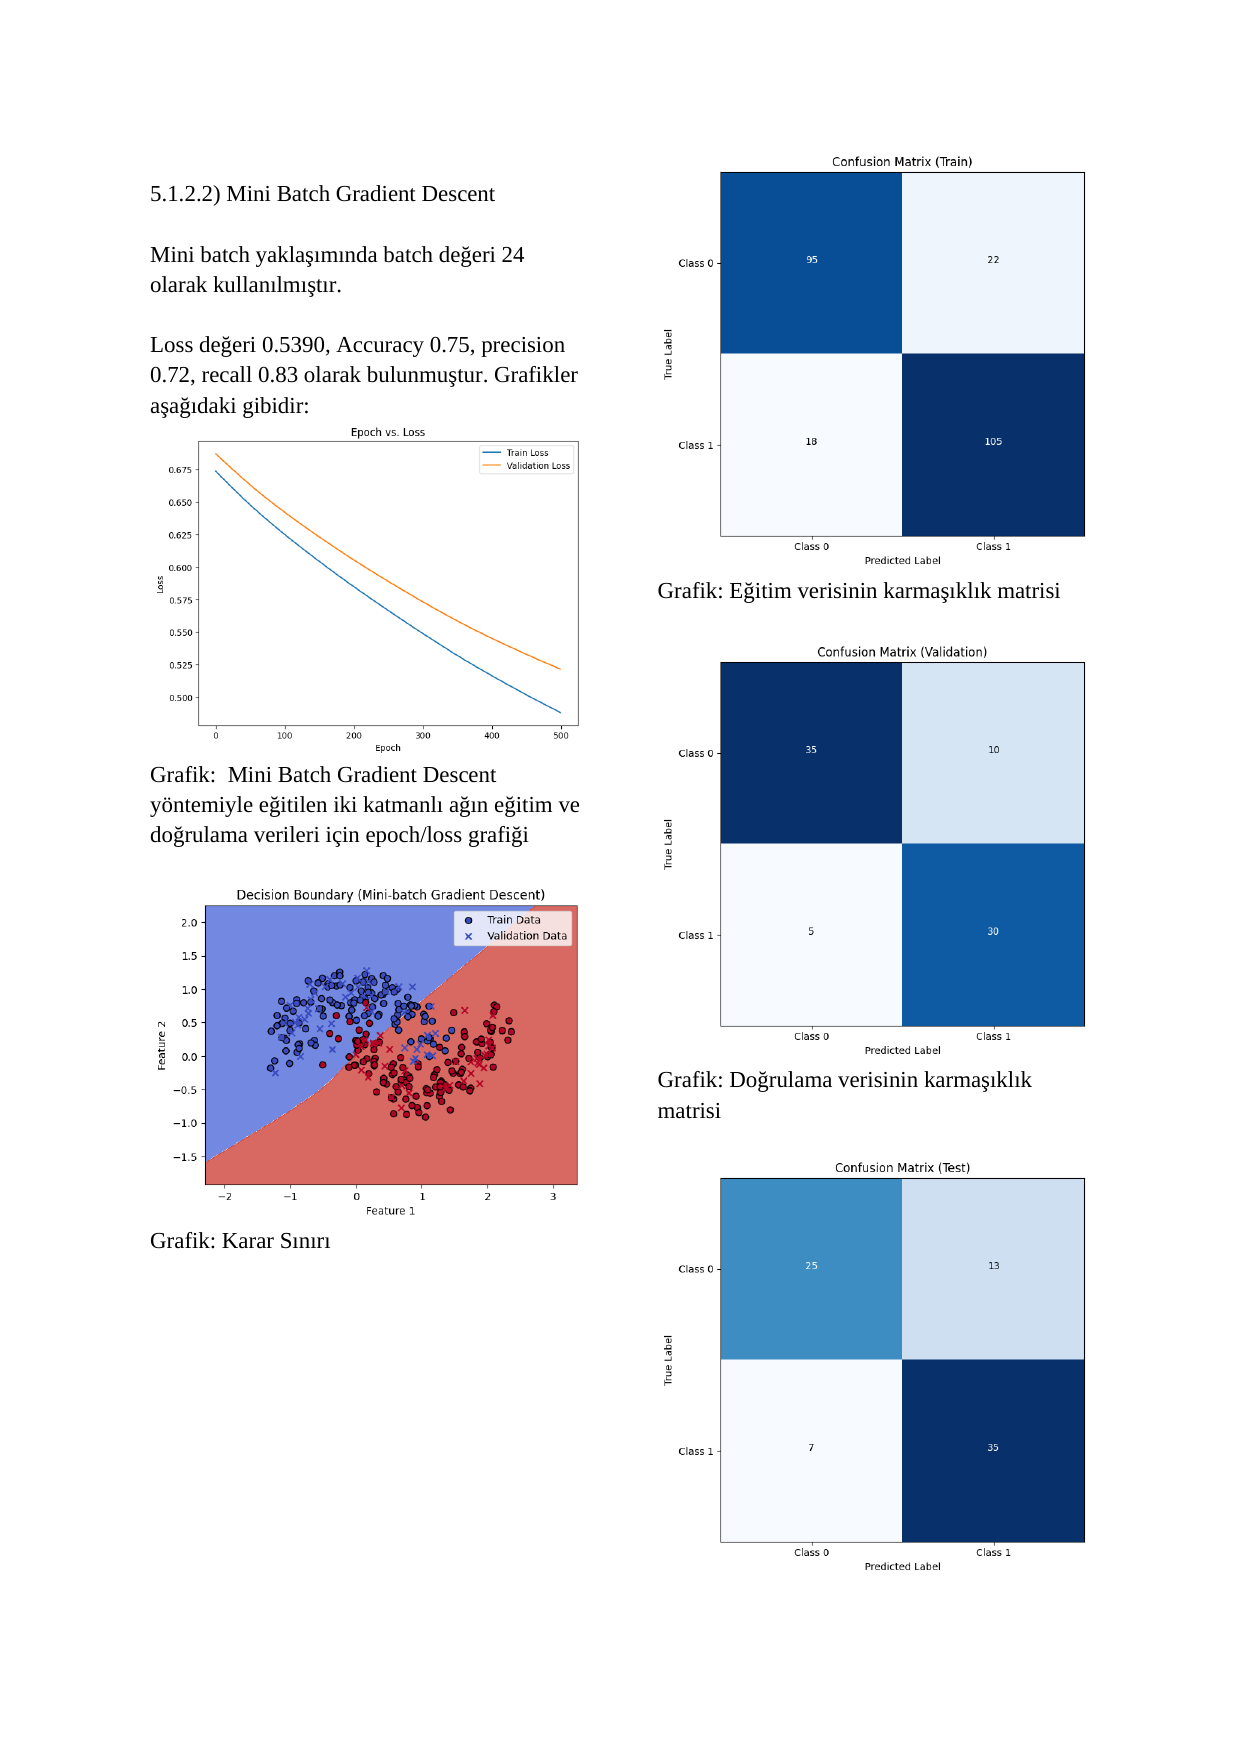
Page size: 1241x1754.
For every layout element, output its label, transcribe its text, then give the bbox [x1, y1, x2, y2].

text Grafik: Mini Batch Gradient Descent yöntemiyle eğitilen iki katmanlı ağın eğitim ve doğrulama verileri için epoch/loss grafiği [150, 761, 582, 848]
text Grafik: Karar Sınırı [150, 1227, 582, 1254]
picture [150, 882, 583, 1224]
text Grafik: Doğrulama verisinin karmaşıklık matrisi [657, 1067, 1090, 1123]
text Loss değeri 0.5390, Accuracy 0.75, precision 0.72, recall 0.83 olarak bulunmuştur. Grafikler aşağıdaki gibidir: [150, 331, 582, 418]
picture [657, 1157, 1091, 1579]
picture [657, 637, 1091, 1063]
text 5.1.2.2) Mini Batch Gradient Descent [150, 180, 582, 207]
text Grafik: Eğitim verisinin karmaşıklık matrisi [657, 577, 1090, 604]
picture [657, 150, 1091, 574]
text Mini batch yaklaşımında batch değeri 24 olarak kullanılmıştır. [150, 241, 582, 297]
picture [150, 421, 583, 758]
